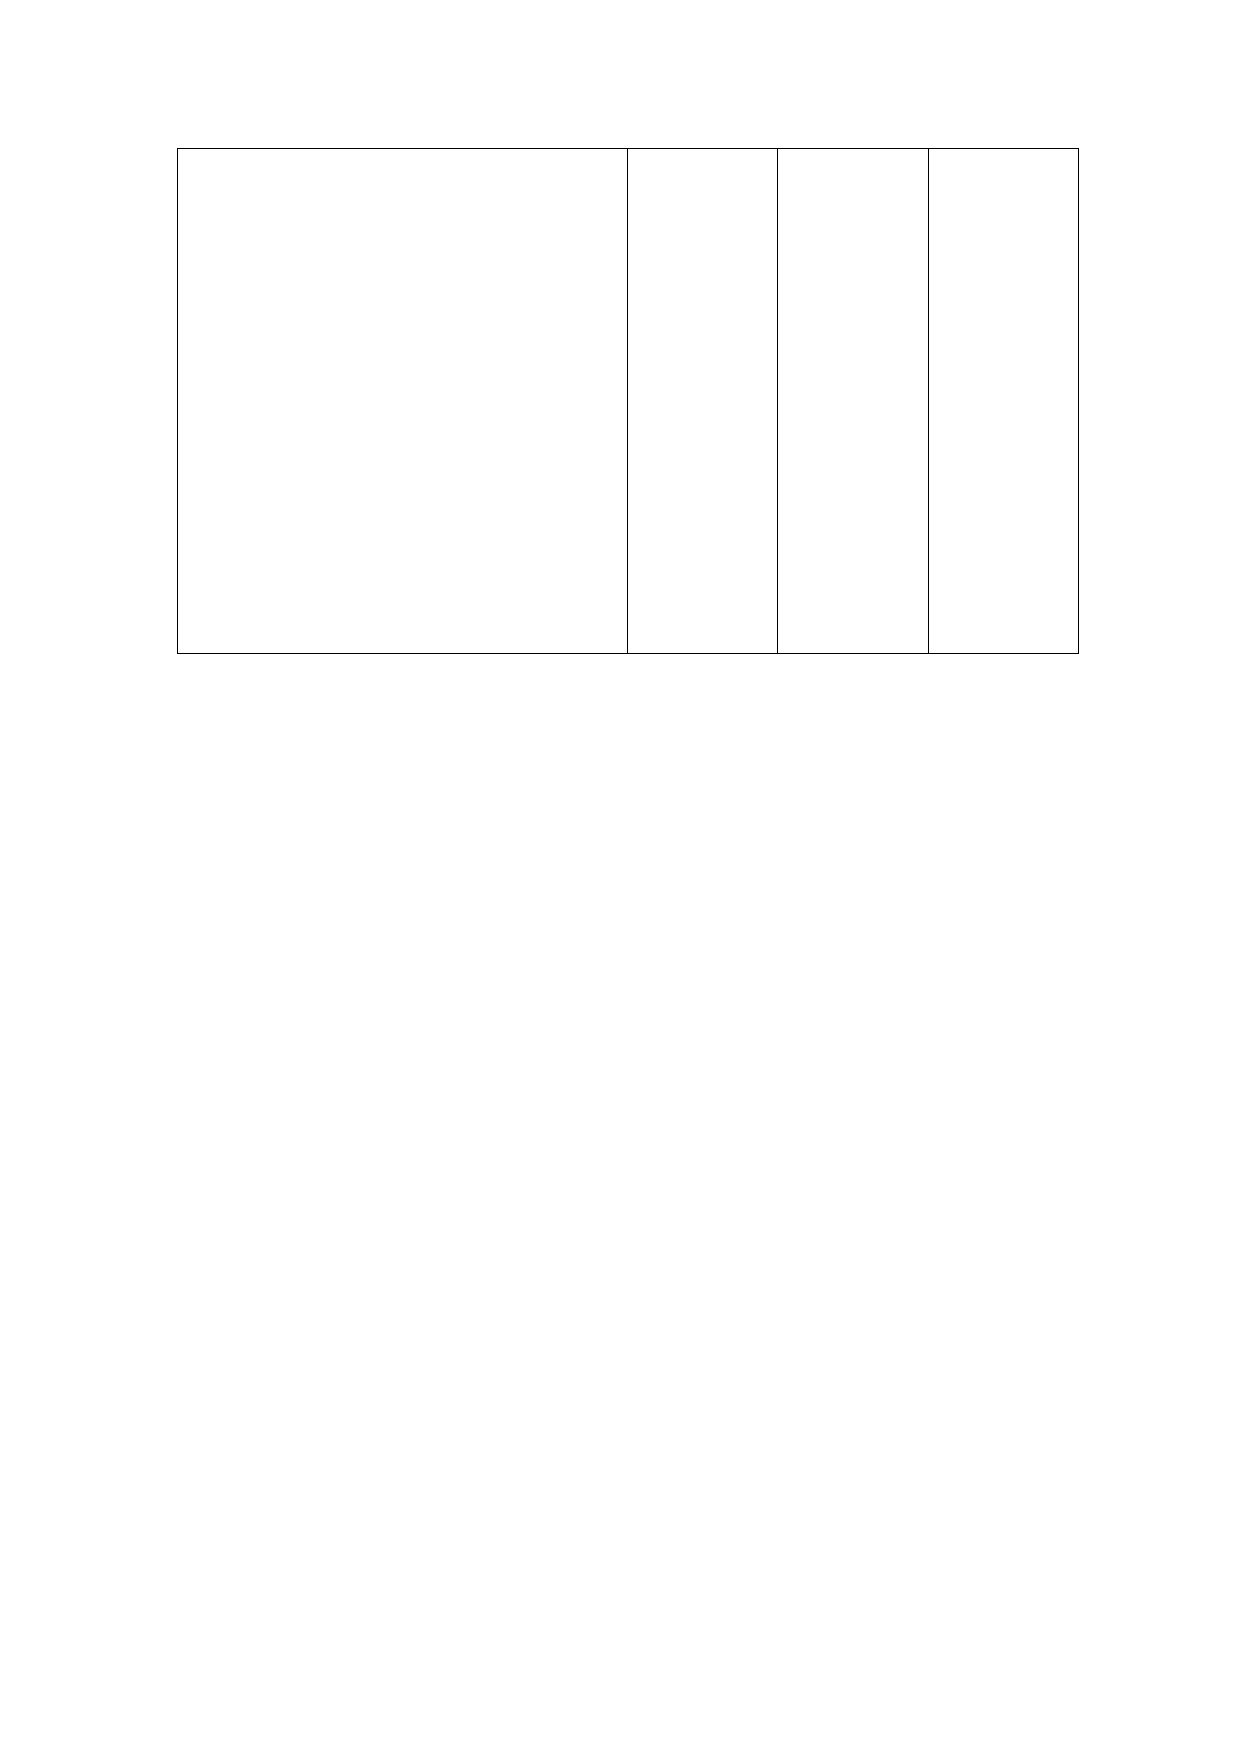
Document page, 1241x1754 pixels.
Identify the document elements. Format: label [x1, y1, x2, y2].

table_cell [628, 149, 777, 653]
table_cell [929, 149, 1078, 653]
table_cell [778, 149, 928, 653]
